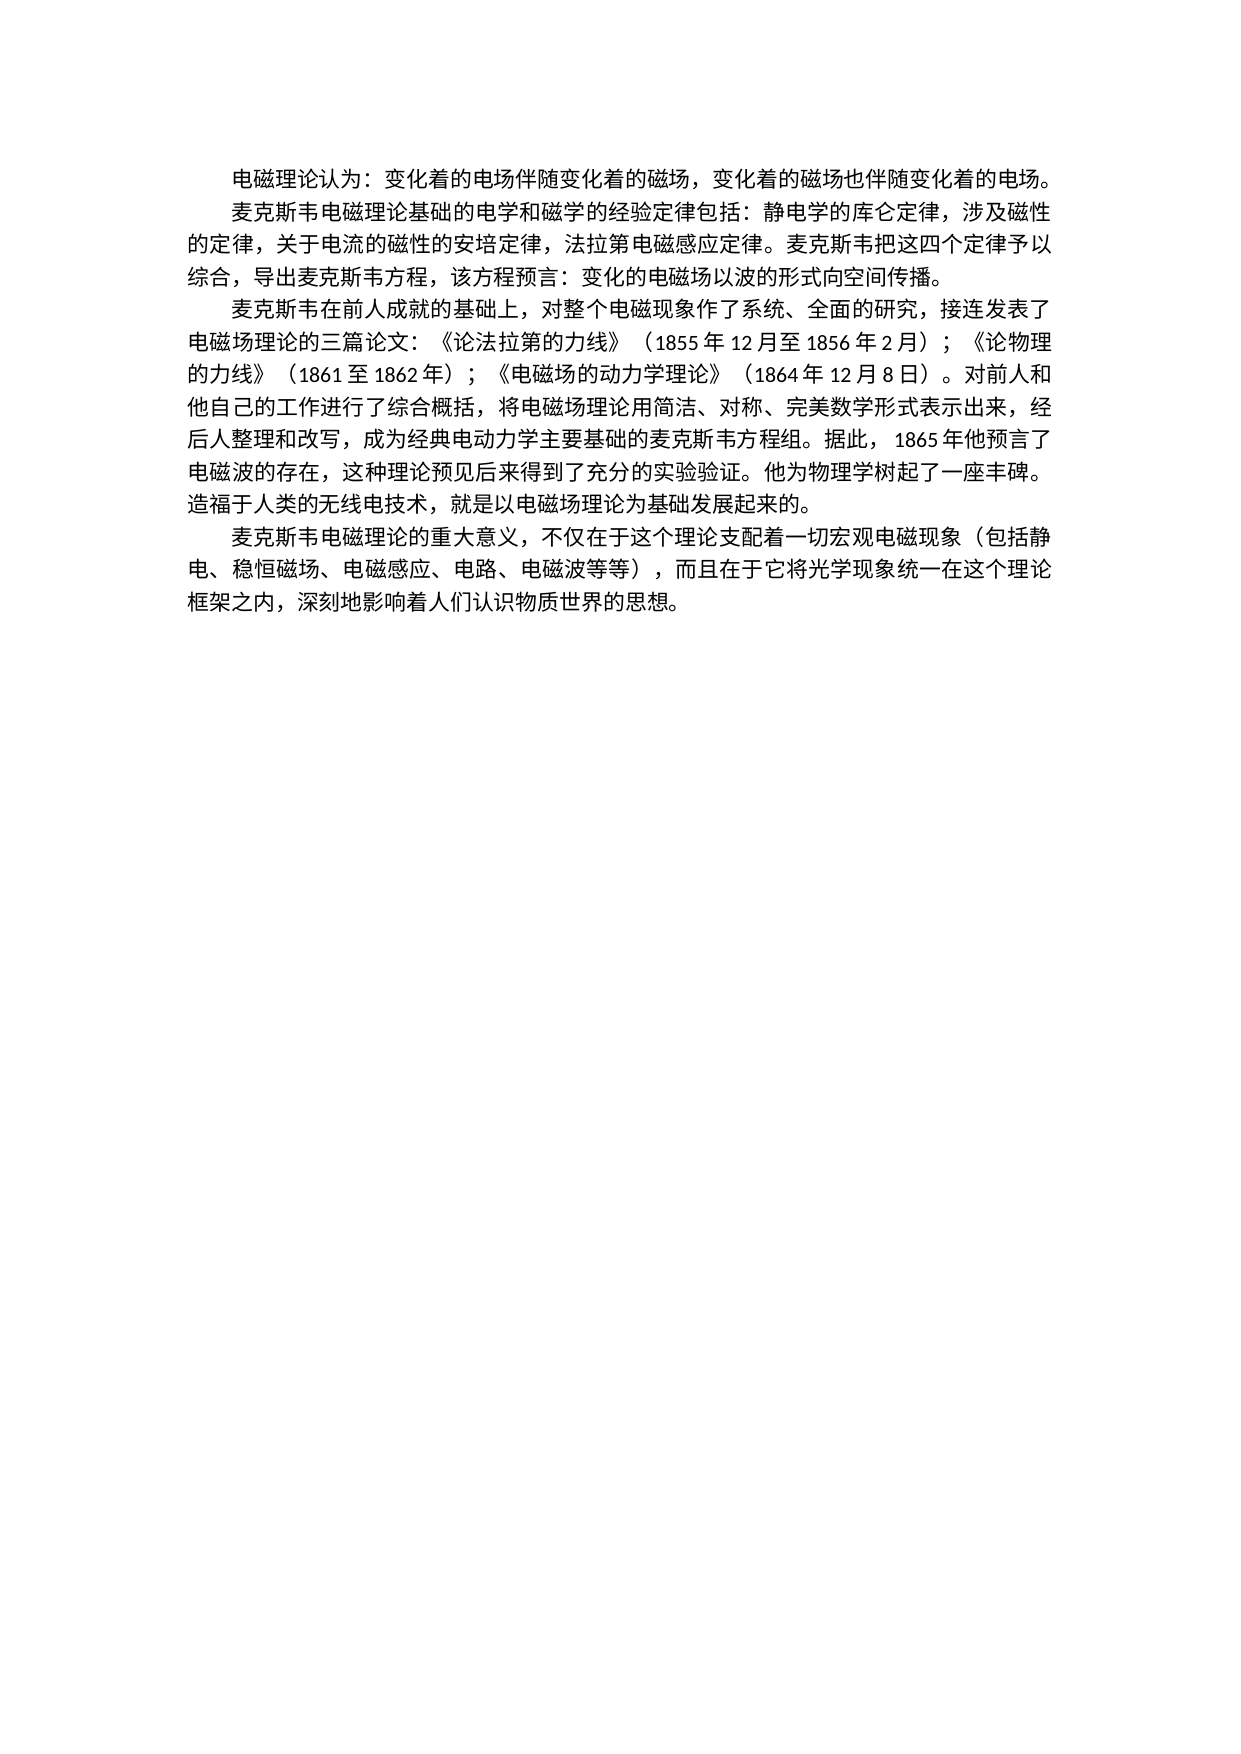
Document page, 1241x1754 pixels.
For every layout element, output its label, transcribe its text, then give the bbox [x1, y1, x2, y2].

text 电磁理论认为：变化着的电场伴随变化着的磁场，变化着的磁场也伴随变化着的电场。 [187, 162, 1053, 194]
text 麦克斯韦在前人成就的基础上，对整个电磁现象作了系统、全面的研究，接连发表了电磁场理论的三篇论文：《论法拉第的力线》（1855年12月至1856年2月）；《论物理的力线》（1861至1862年）；《电磁场的动力学理论》（1864年12月8日）。对前人和他自己的工作进行了综合概括，将电磁场理论用简洁、对称、完美数学形式表示出来，经后人整理和改写，成为经典电动力学主要基础的麦克斯韦方程组。据此，1865年他预言了电磁波的存在，这种理论预见后来得到了充分的实验验证。他为物理学树起了一座丰碑。造福于人类的无线电技术，就是以电磁场理论为基础发展起来的。 [187, 292, 1053, 519]
text 麦克斯韦电磁理论的重大意义，不仅在于这个理论支配着一切宏观电磁现象（包括静电、稳恒磁场、电磁感应、电路、电磁波等等），而且在于它将光学现象统一在这个理论框架之内，深刻地影响着人们认识物质世界的思想。 [187, 519, 1053, 617]
text 麦克斯韦电磁理论基础的电学和磁学的经验定律包括：静电学的库仑定律，涉及磁性的定律，关于电流的磁性的安培定律，法拉第电磁感应定律。麦克斯韦把这四个定律予以综合，导出麦克斯韦方程，该方程预言：变化的电磁场以波的形式向空间传播。 [187, 194, 1053, 292]
